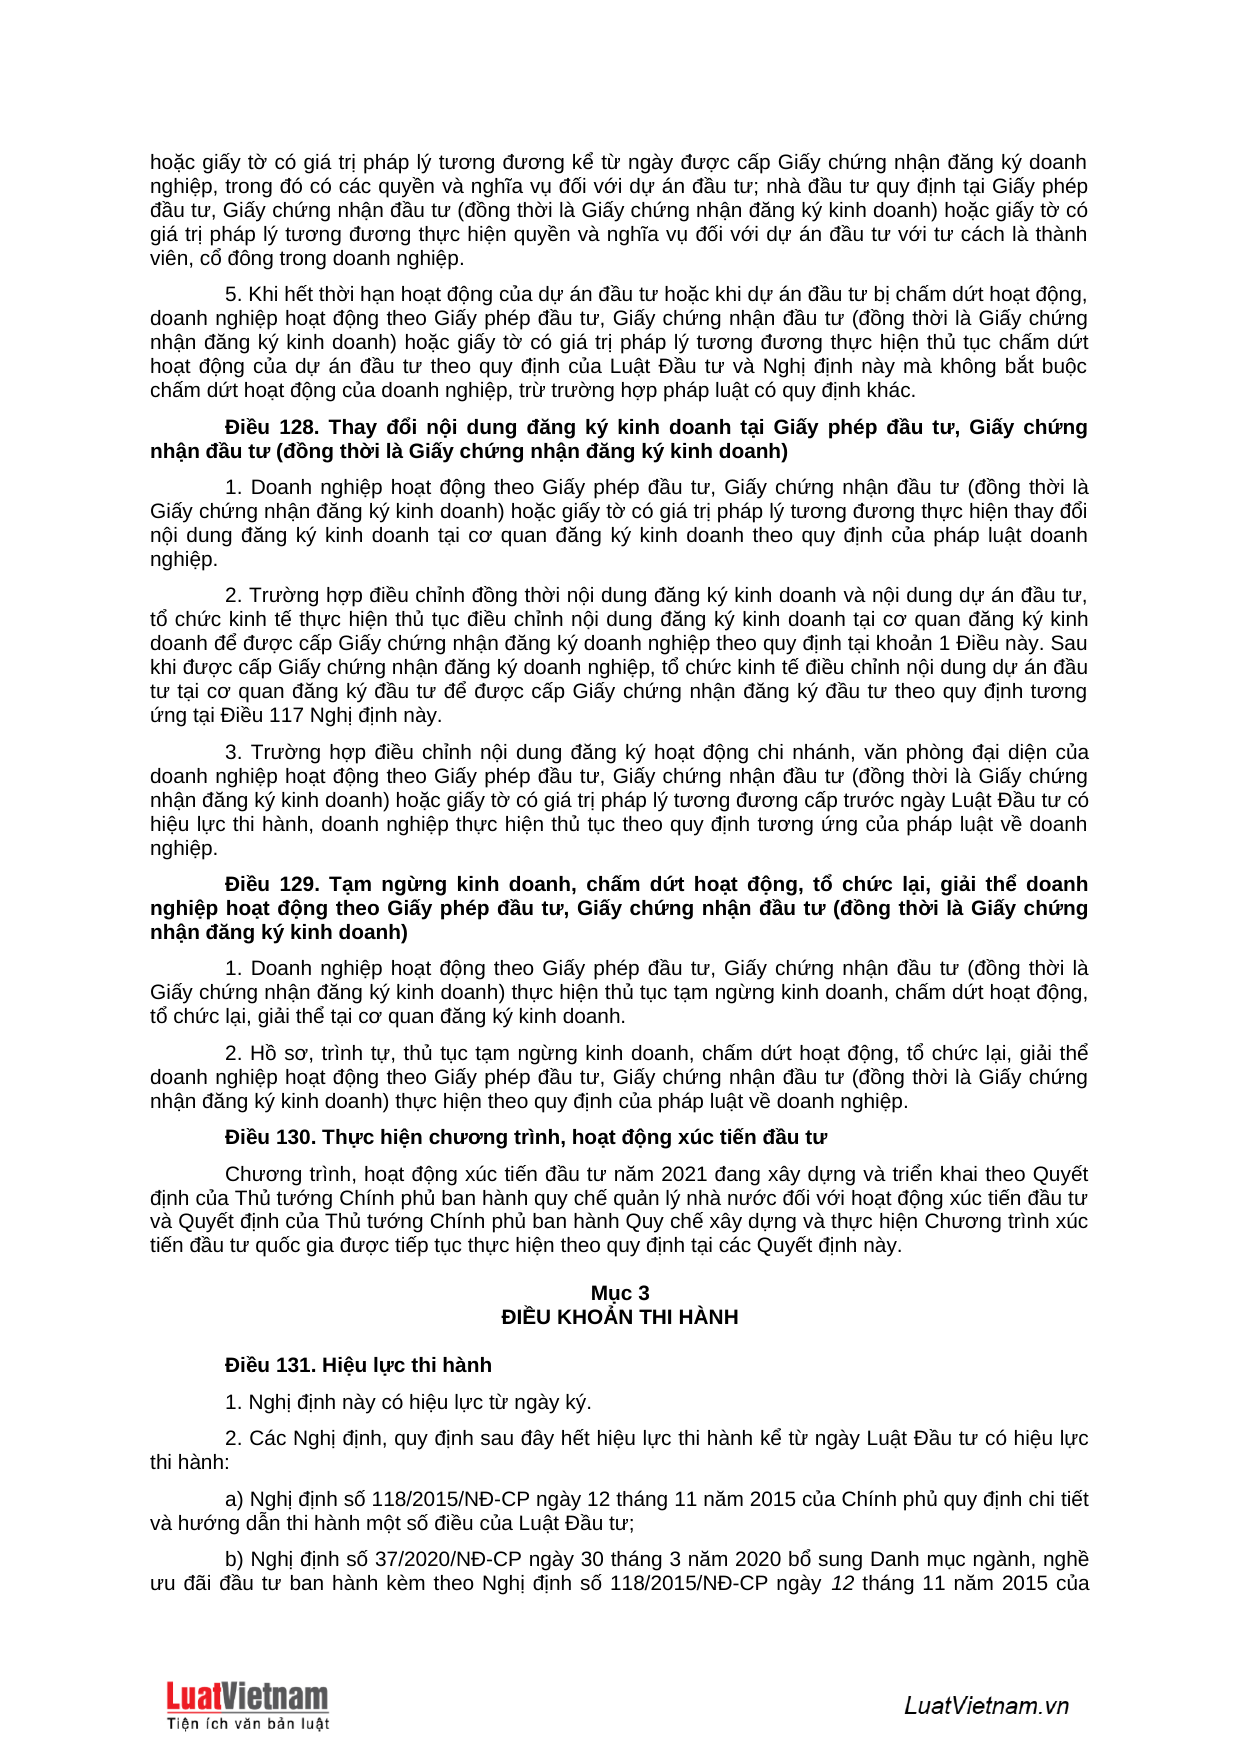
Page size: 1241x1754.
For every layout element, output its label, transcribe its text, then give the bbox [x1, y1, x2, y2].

text 3. Trường hợp điều chỉnh nội dung đăng ký hoạt động chi nhánh, văn phòng đại diện của doanh nghiệp hoạt động theo Giấy phép đầu tư, Giấy chứng nhận đầu tư (đồng thời là Giấy chứng nhận đăng ký kinh doanh) hoặc giấy tờ có giá trị pháp lý tương đương cấp trước ngày Luật Đầu tư có hiệu lực thi hành, doanh nghiệp thực hiện thủ tục theo quy định tương ứng của pháp luật về doanh nghiệp. [150, 739, 1090, 859]
text 1. Doanh nghiệp hoạt động theo Giấy phép đầu tư, Giấy chứng nhận đầu tư (đồng thời là Giấy chứng nhận đăng ký kinh doanh) hoặc giấy tờ có giá trị pháp lý tương đương thực hiện thay đổi nội dung đăng ký kinh doanh tại cơ quan đăng ký kinh doanh theo quy định của pháp luật doanh nghiệp. [150, 475, 1090, 571]
text Mục 3 ĐIỀU KHOẢN THI HÀNH [150, 1281, 1090, 1329]
text Chương trình, hoạt động xúc tiến đầu tư năm 2021 đang xây dựng và triển khai theo Quyết định của Thủ tướng Chính phủ ban hành quy chế quản lý nhà nước đối với hoạt động xúc tiến đầu tư và Quyết định của Thủ tướng Chính phủ ban hành Quy chế xây dựng và thực hiện Chương trình xúc tiến đầu tư quốc gia được tiếp tục thực hiện theo quy định tại các Quyết định này. [150, 1161, 1090, 1257]
text Điều 131. Hiệu lực thi hành [150, 1353, 1090, 1377]
text 2. Trường hợp điều chỉnh đồng thời nội dung đăng ký kinh doanh và nội dung dự án đầu tư, tổ chức kinh tế thực hiện thủ tục điều chỉnh nội dung đăng ký kinh doanh tại cơ quan đăng ký kinh doanh để được cấp Giấy chứng nhận đăng ký doanh nghiệp theo quy định tại khoản 1 Điều này. Sau khi được cấp Giấy chứng nhận đăng ký doanh nghiệp, tổ chức kinh tế điều chỉnh nội dung dự án đầu tư tại cơ quan đăng ký đầu tư để được cấp Giấy chứng nhận đăng ký đầu tư theo quy định tương ứng tại Điều 117 Nghị định này. [150, 583, 1090, 727]
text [150, 1547, 1090, 1595]
text Điều 128. Thay đổi nội dung đăng ký kinh doanh tại Giấy phép đầu tư, Giấy chứng nhận đầu tư (đồng thời là Giấy chứng nhận đăng ký kinh doanh) [150, 414, 1090, 462]
text 1. Nghị định này có hiệu lực từ ngày ký. [150, 1389, 1090, 1413]
text Điều 130. Thực hiện chương trình, hoạt động xúc tiến đầu tư [150, 1125, 1090, 1149]
text 5. Khi hết thời hạn hoạt động của dự án đầu tư hoặc khi dự án đầu tư bị chấm dứt hoạt động, doanh nghiệp hoạt động theo Giấy phép đầu tư, Giấy chứng nhận đầu tư (đồng thời là Giấy chứng nhận đăng ký kinh doanh) hoặc giấy tờ có giá trị pháp lý tương đương thực hiện thủ tục chấm dứt hoạt động của dự án đầu tư theo quy định của Luật Đầu tư và Nghị định này mà không bắt buộc chấm dứt hoạt động của doanh nghiệp, trừ trường hợp pháp luật có quy định khác. [150, 282, 1090, 402]
text 2. Các Nghị định, quy định sau đây hết hiệu lực thi hành kể từ ngày Luật Đầu tư có hiệu lực thi hành: [150, 1426, 1090, 1474]
picture [150, 1658, 1088, 1754]
text Điều 129. Tạm ngừng kinh doanh, chấm dứt hoạt động, tổ chức lại, giải thể doanh nghiệp hoạt động theo Giấy phép đầu tư, Giấy chứng nhận đầu tư (đồng thời là Giấy chứng nhận đăng ký kinh doanh) [150, 872, 1090, 944]
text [150, 150, 1090, 270]
text a) Nghị định số 118/2015/NĐ-CP ngày 12 tháng 11 năm 2015 của Chính phủ quy định chi tiết và hướng dẫn thi hành một số điều của Luật Đầu tư; [150, 1486, 1090, 1534]
text 2. Hồ sơ, trình tự, thủ tục tạm ngừng kinh doanh, chấm dứt hoạt động, tổ chức lại, giải thể doanh nghiệp hoạt động theo Giấy phép đầu tư, Giấy chứng nhận đầu tư (đồng thời là Giấy chứng nhận đăng ký kinh doanh) thực hiện theo quy định của pháp luật về doanh nghiệp. [150, 1041, 1090, 1112]
text 1. Doanh nghiệp hoạt động theo Giấy phép đầu tư, Giấy chứng nhận đầu tư (đồng thời là Giấy chứng nhận đăng ký kinh doanh) thực hiện thủ tục tạm ngừng kinh doanh, chấm dứt hoạt động, tổ chức lại, giải thể tại cơ quan đăng ký kinh doanh. [150, 956, 1090, 1028]
